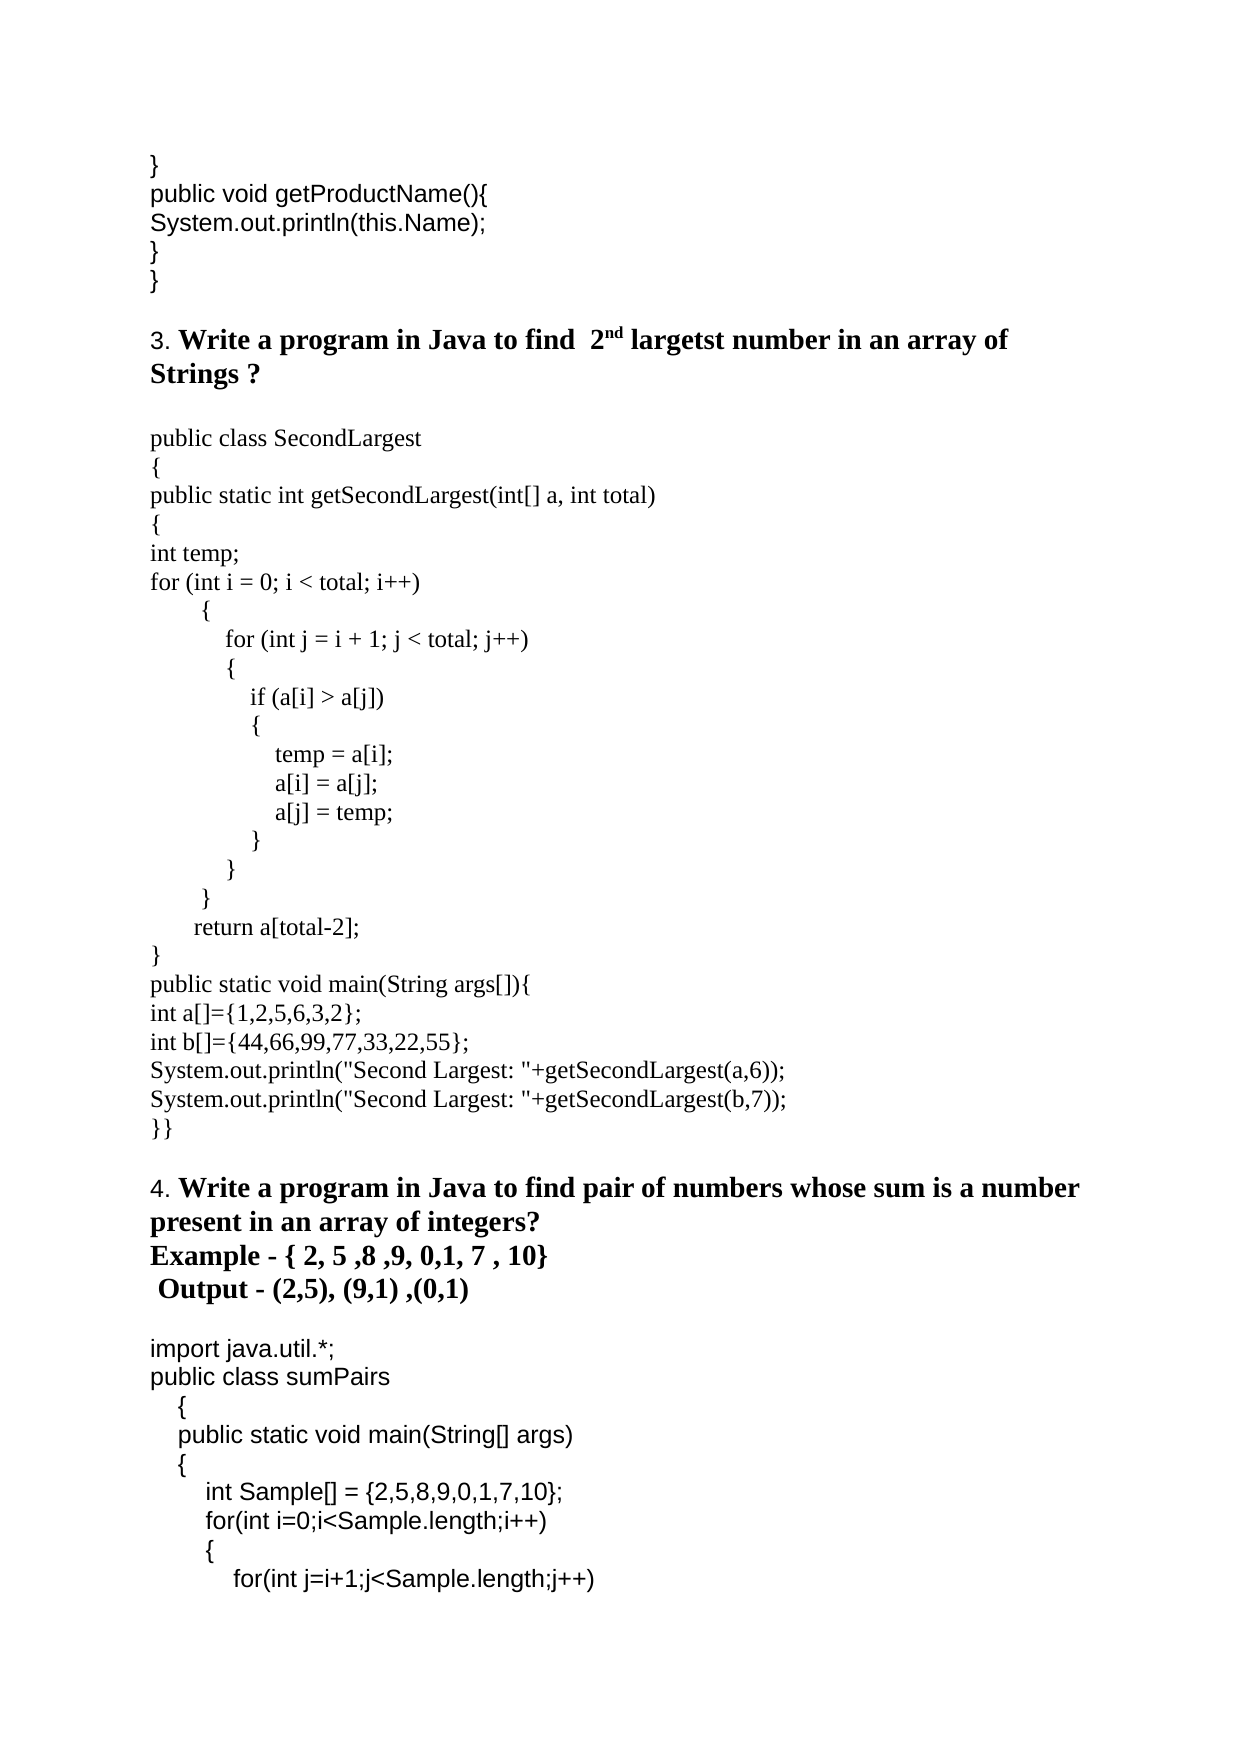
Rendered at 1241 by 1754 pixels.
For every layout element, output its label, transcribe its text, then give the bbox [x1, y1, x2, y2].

text int temp; [150, 538, 1090, 567]
text int Sample[] = {2,5,8,9,0,1,7,10}; [150, 1477, 1090, 1506]
text public class SecondLargest [150, 423, 1090, 452]
text } [150, 265, 1090, 294]
text System.out.println("Second Largest: "+getSecondLargest(b,7)); [150, 1084, 1090, 1113]
text 3. Write a program in Java to find 2nd largetst number in an array of Strings ? [150, 322, 1090, 389]
text { [150, 509, 1090, 538]
text int b[]={44,66,99,77,33,22,55}; [150, 1027, 1090, 1056]
text System.out.println("Second Largest: "+getSecondLargest(a,6)); [150, 1056, 1090, 1084]
text { [150, 653, 1090, 682]
text { [150, 1448, 1090, 1477]
text { [150, 1391, 1090, 1420]
text Output - (2,5), (9,1) ,(0,1) [150, 1271, 1090, 1305]
text { [150, 596, 1090, 624]
text for (int j = i + 1; j < total; j++) [150, 624, 1090, 653]
text a[j] = temp; [150, 797, 1090, 826]
text Example - { 2, 5 ,8 ,9, 0,1, 7 , 10} [150, 1238, 1090, 1271]
text } [150, 150, 1090, 179]
text }} [150, 1113, 1090, 1142]
text if (a[i] > a[j]) [150, 682, 1090, 711]
text } [150, 236, 1090, 265]
text import java.util.*; [150, 1333, 1090, 1362]
text { [150, 1535, 1090, 1563]
text 4. Write a program in Java to find pair of numbers whose sum is a number present in an array of integers? [150, 1171, 1090, 1238]
text public void getProductName(){ [150, 179, 1090, 207]
text for(int i=0;i<Sample.length;i++) [150, 1506, 1090, 1535]
text public class sumPairs [150, 1362, 1090, 1391]
text } [150, 854, 1090, 883]
text } [150, 883, 1090, 912]
text public static int getSecondLargest(int[] a, int total) [150, 481, 1090, 509]
text for(int j=i+1;j<Sample.length;j++) [150, 1563, 1090, 1592]
text public static void main(String[] args) [150, 1420, 1090, 1448]
text { [150, 452, 1090, 481]
text for (int i = 0; i < total; i++) [150, 567, 1090, 596]
text a[i] = a[j]; [150, 768, 1090, 797]
text } [150, 826, 1090, 854]
text { [150, 711, 1090, 739]
text return a[total-2]; [150, 912, 1090, 941]
text } [150, 941, 1090, 969]
text temp = a[i]; [150, 739, 1090, 768]
text int a[]={1,2,5,6,3,2}; [150, 998, 1090, 1027]
text public static void main(String args[]){ [150, 969, 1090, 998]
text System.out.println(this.Name); [150, 207, 1090, 236]
